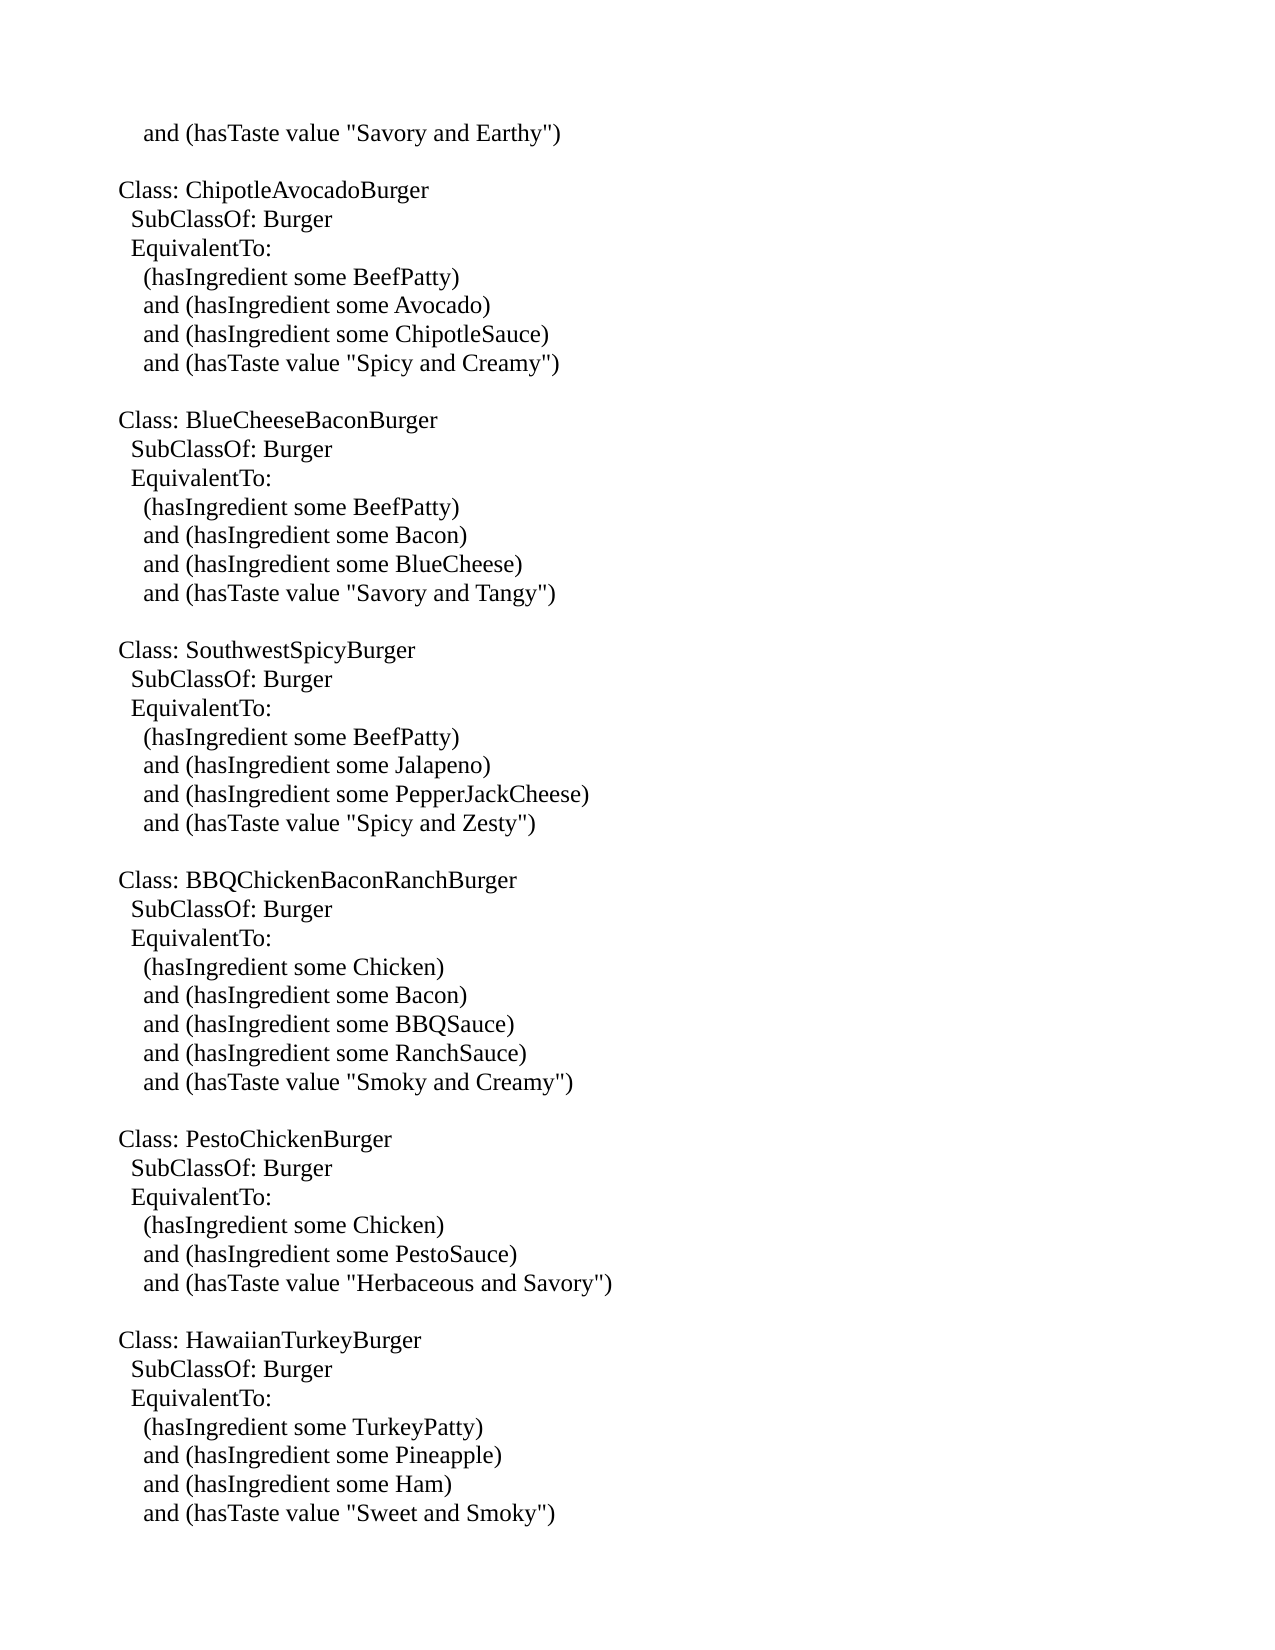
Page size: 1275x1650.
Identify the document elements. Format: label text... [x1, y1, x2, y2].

text EquivalentTo: [118, 233, 1157, 262]
text and (hasIngredient some Jalapeno) [118, 751, 1157, 779]
text and (hasTaste value "Herbaceous and Savory") [118, 1268, 1157, 1297]
text (hasIngredient some TurkeyPatty) [118, 1412, 1157, 1441]
text SubClassOf: Burger [118, 204, 1157, 233]
text (hasIngredient some BeefPatty) [118, 492, 1157, 521]
text and (hasIngredient some Pineapple) [118, 1441, 1157, 1469]
text EquivalentTo: [118, 463, 1157, 492]
text (hasIngredient some BeefPatty) [118, 722, 1157, 751]
text (hasIngredient some Chicken) [118, 952, 1157, 981]
text Class: HawaiianTurkeyBurger [118, 1326, 1157, 1354]
text SubClassOf: Burger [118, 434, 1157, 463]
text and (hasTaste value "Sweet and Smoky") [118, 1498, 1157, 1527]
text and (hasIngredient some BBQSauce) [118, 1009, 1157, 1038]
text and (hasIngredient some Bacon) [118, 981, 1157, 1009]
text and (hasIngredient some Bacon) [118, 521, 1157, 549]
text and (hasTaste value "Savory and Tangy") [118, 578, 1157, 607]
text EquivalentTo: [118, 923, 1157, 952]
text Class: PestoChickenBurger [118, 1124, 1157, 1153]
text and (hasTaste value "Spicy and Creamy") [118, 348, 1157, 377]
text and (hasTaste value "Spicy and Zesty") [118, 808, 1157, 837]
text Class: BBQChickenBaconRanchBurger [118, 866, 1157, 894]
text SubClassOf: Burger [118, 1354, 1157, 1383]
text and (hasTaste value "Smoky and Creamy") [118, 1067, 1157, 1096]
text SubClassOf: Burger [118, 664, 1157, 693]
text and (hasIngredient some Ham) [118, 1469, 1157, 1498]
text EquivalentTo: [118, 1182, 1157, 1211]
text Class: ChipotleAvocadoBurger [118, 176, 1157, 204]
text and (hasIngredient some PepperJackCheese) [118, 779, 1157, 808]
text (hasIngredient some BeefPatty) [118, 262, 1157, 291]
text and (hasTaste value "Savory and Earthy") [118, 118, 1157, 147]
text and (hasIngredient some PestoSauce) [118, 1239, 1157, 1268]
text Class: BlueCheeseBaconBurger [118, 406, 1157, 434]
text EquivalentTo: [118, 693, 1157, 722]
text SubClassOf: Burger [118, 894, 1157, 923]
text and (hasIngredient some BlueCheese) [118, 549, 1157, 578]
text and (hasIngredient some Avocado) [118, 291, 1157, 319]
text EquivalentTo: [118, 1383, 1157, 1412]
text and (hasIngredient some RanchSauce) [118, 1038, 1157, 1067]
text SubClassOf: Burger [118, 1153, 1157, 1182]
text (hasIngredient some Chicken) [118, 1211, 1157, 1239]
text and (hasIngredient some ChipotleSauce) [118, 319, 1157, 348]
text Class: SouthwestSpicyBurger [118, 636, 1157, 664]
